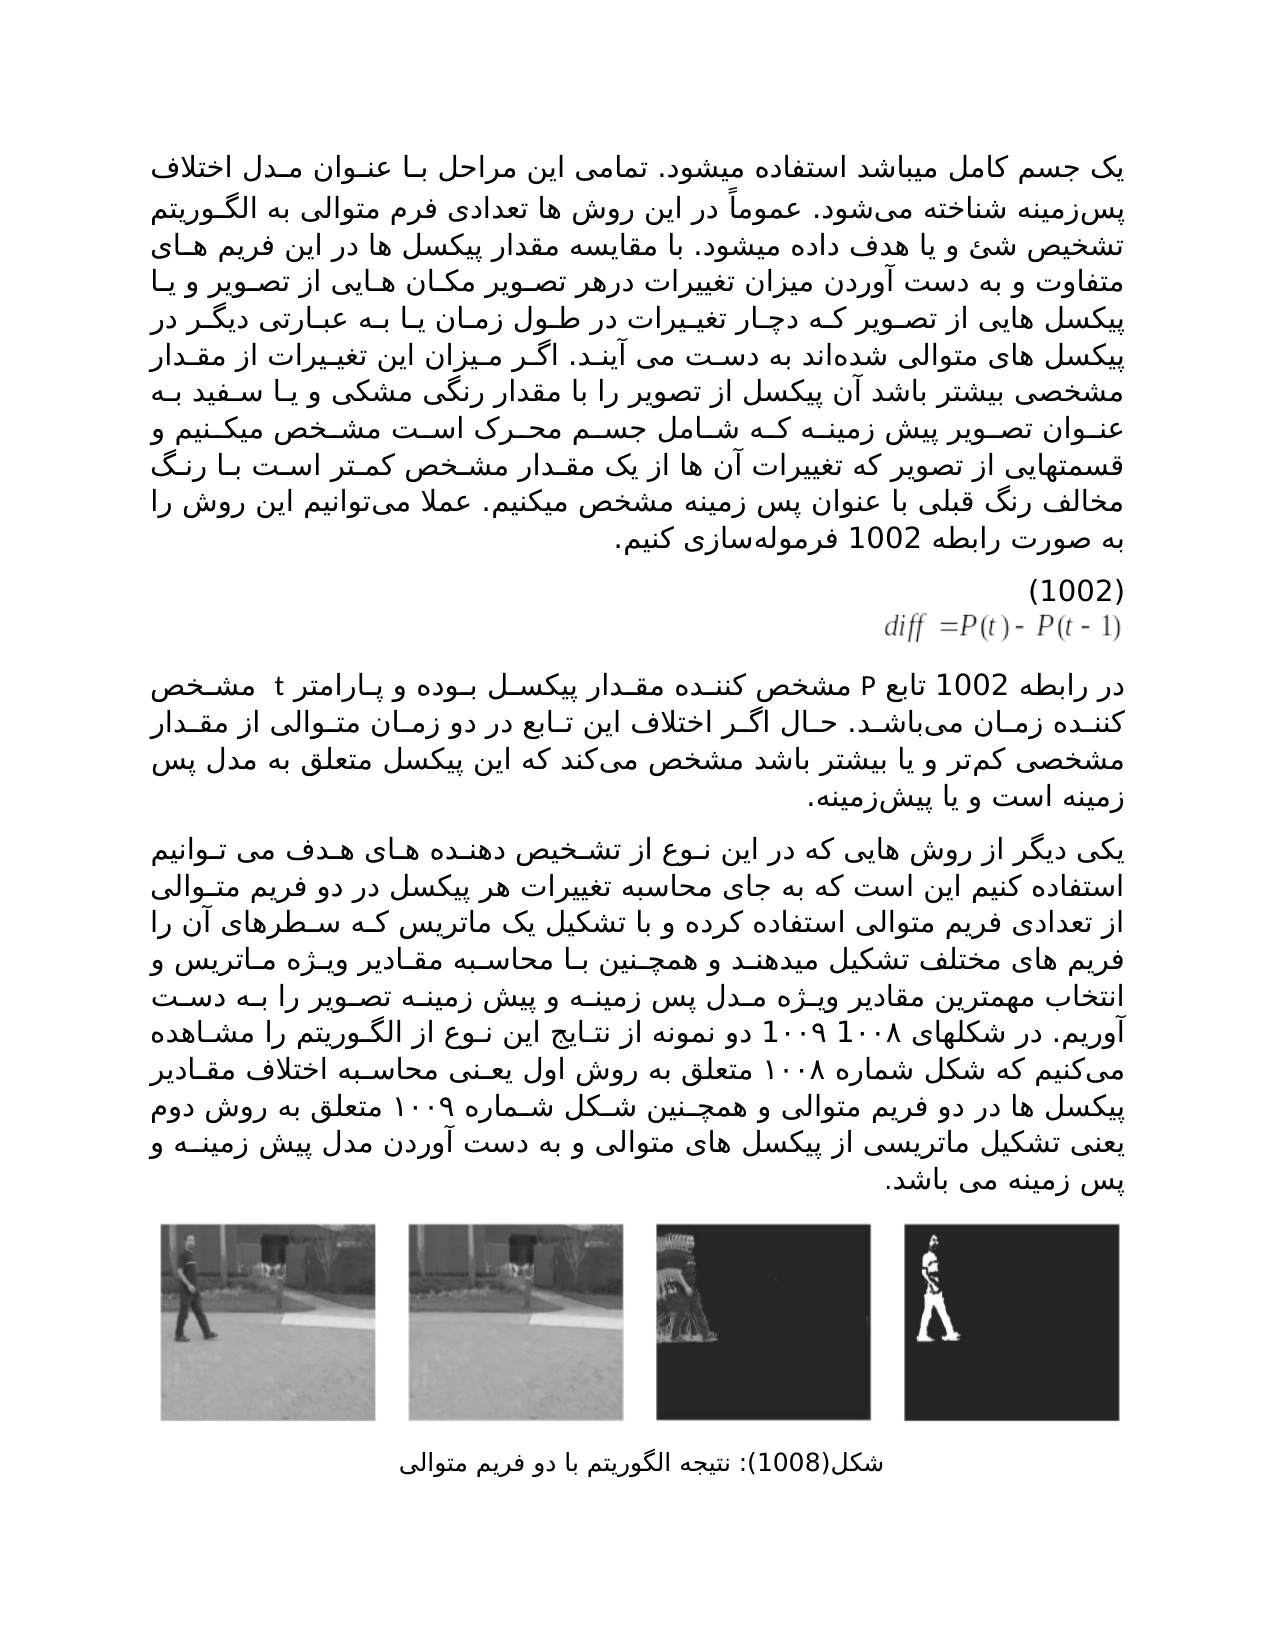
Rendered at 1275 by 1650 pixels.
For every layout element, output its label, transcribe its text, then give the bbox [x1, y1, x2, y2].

text (1002) [150, 575, 1125, 648]
text در رابطه 1002 تابع P مشخص کننده مقدار پیکسل بوده و پارامتر t مشخص کننده زمان می‌باشد. حال اگر اختلاف این تابع در دو زمان متوالی از مقدار مشخصی کم‌تر و یا بیشتر باشد مشخص می‌کند که این پیکسل متعلق به مدل پس زمینه است و یا پیش‌زمینه. [150, 667, 1125, 706]
picture [150, 1215, 1125, 1430]
text یکی دیگر از روش هایی که در این نوع از تشخیص دهنده های هدف می توانیم استفاده کنیم این است که به جای محاسبه تغییرات هر پیکسل در دو فریم متوالی از تعدادی فریم متوالی استفاده کرده و با تشکیل یک ماتریس که سطرهای آن را فریم های مختلف تشکیل میدهند و همچنین با محاسبه مقادیر ویژه ماتریس و انتخاب مهمترین مقادیر ویژه مدل پس زمینه و پیش زمینه تصویر را به دست آوریم. در شکلهای 1۰۰۸ 1۰۰۹ دو نمونه از نتایج این نوع از الگوریتم را مشاهده می‌کنیم که شکل شماره ۱۰۰۸ متعلق به روش اول یعنی محاسبه اختلاف مقادیر پیکسل ها در دو فریم متوالی و همچنین شکل شماره ۱۰۰۹ متعلق به روش دوم یعنی تشکیل ماتریسی از پیکسل های متوالی و به دست آوردن مدل پیش زمینه و پس زمینه می باشد. [150, 1049, 1125, 1196]
text شکل(1008): نتیجه الگوریتم با دو فریم متوالی [150, 1448, 1125, 1478]
text در رابطه 1002 تابع P مشخص کننده مقدار پیکسل بوده و پارامتر t مشخص کننده زمان می‌باشد. حال اگر اختلاف این تابع در دو زمان متوالی از مقدار مشخصی کم‌تر و یا بیشتر باشد مشخص می‌کند که این پیکسل متعلق به مدل پس زمینه است و یا پیش‌زمینه. [150, 776, 1125, 813]
